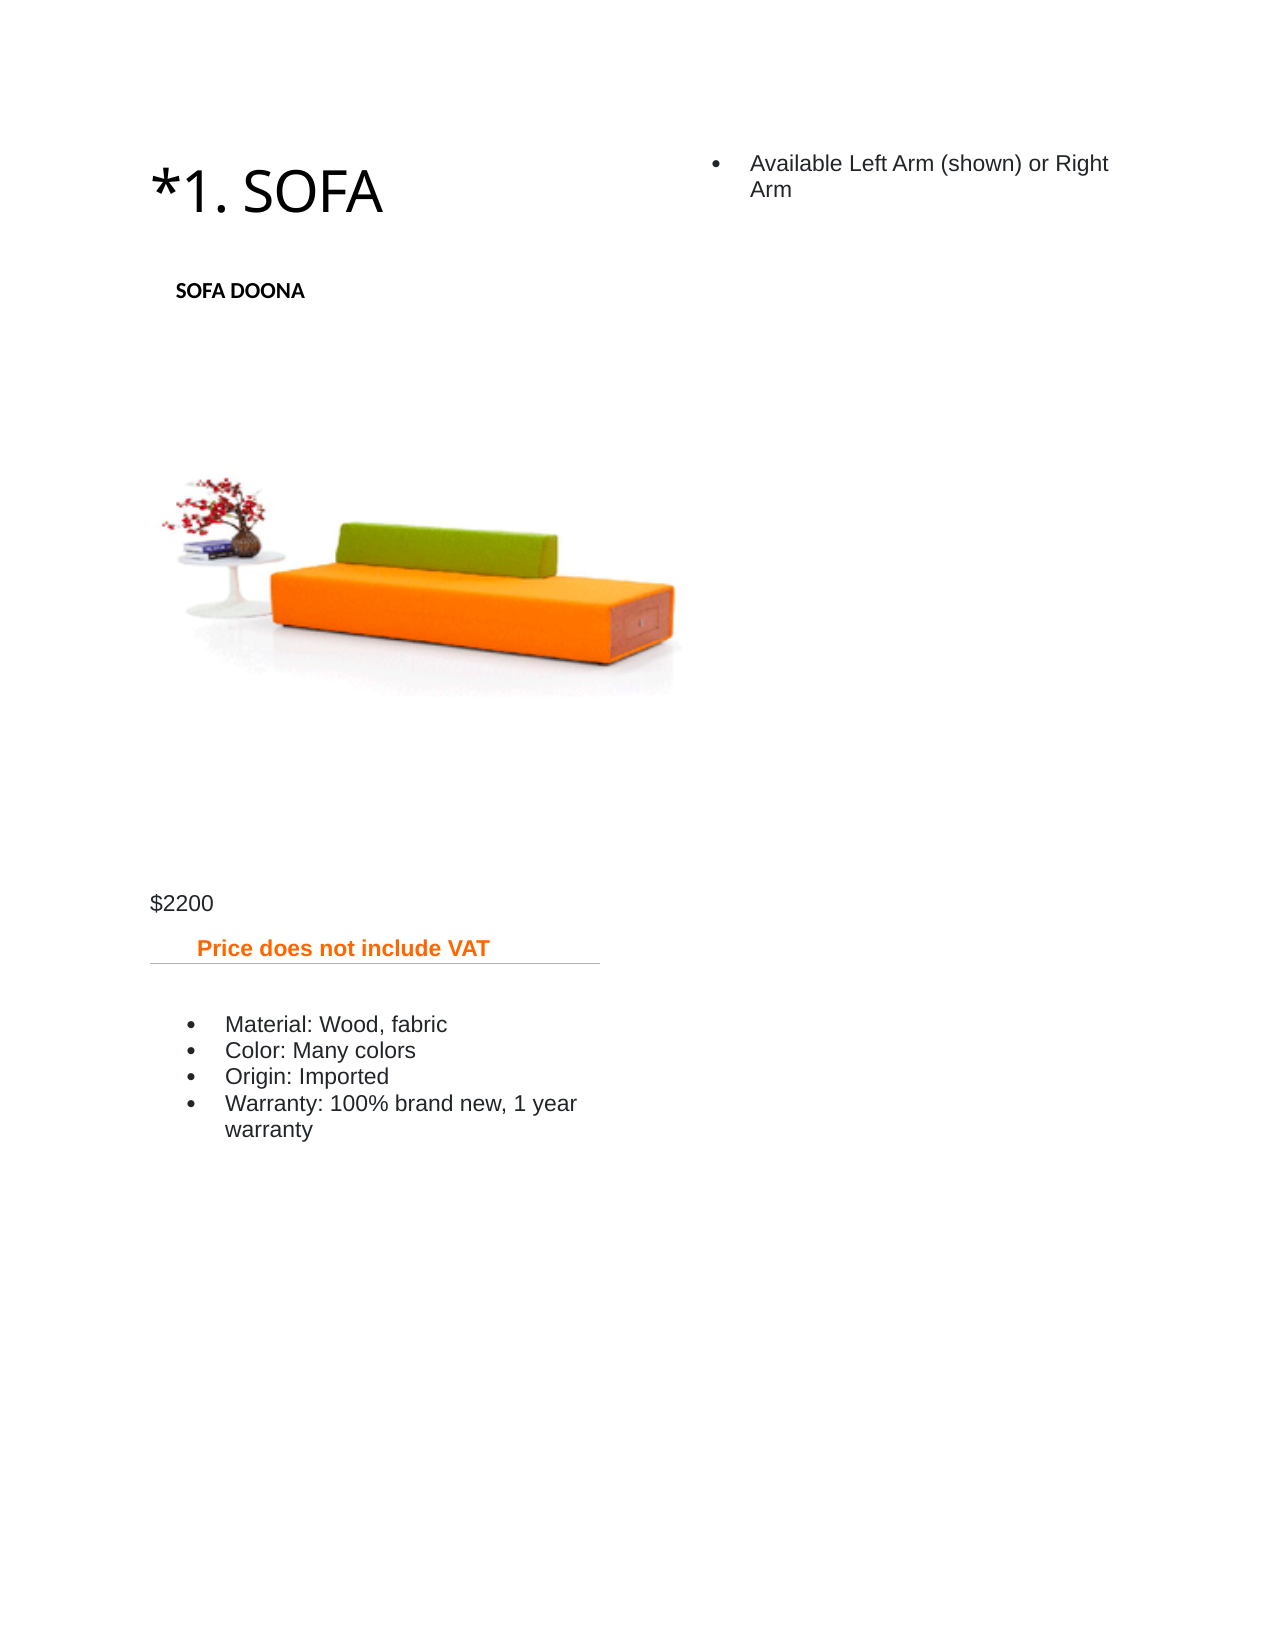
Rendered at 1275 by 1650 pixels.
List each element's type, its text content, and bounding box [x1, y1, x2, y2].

text $2200 [150, 841, 600, 916]
picture [150, 323, 686, 841]
text SOFA DOONA [150, 276, 600, 304]
subtitle Price does not include VAT [197, 935, 553, 962]
list Color: Many colors [187, 1037, 600, 1063]
list Origin: Imported [187, 1063, 600, 1089]
title *1. SOFA [150, 150, 600, 229]
list Available Left Arm (shown) or Right Arm [712, 150, 1125, 203]
list Warranty: 100% brand new, 1 year warranty [187, 1089, 600, 1142]
list Material: Wood, fabric [187, 1011, 600, 1037]
